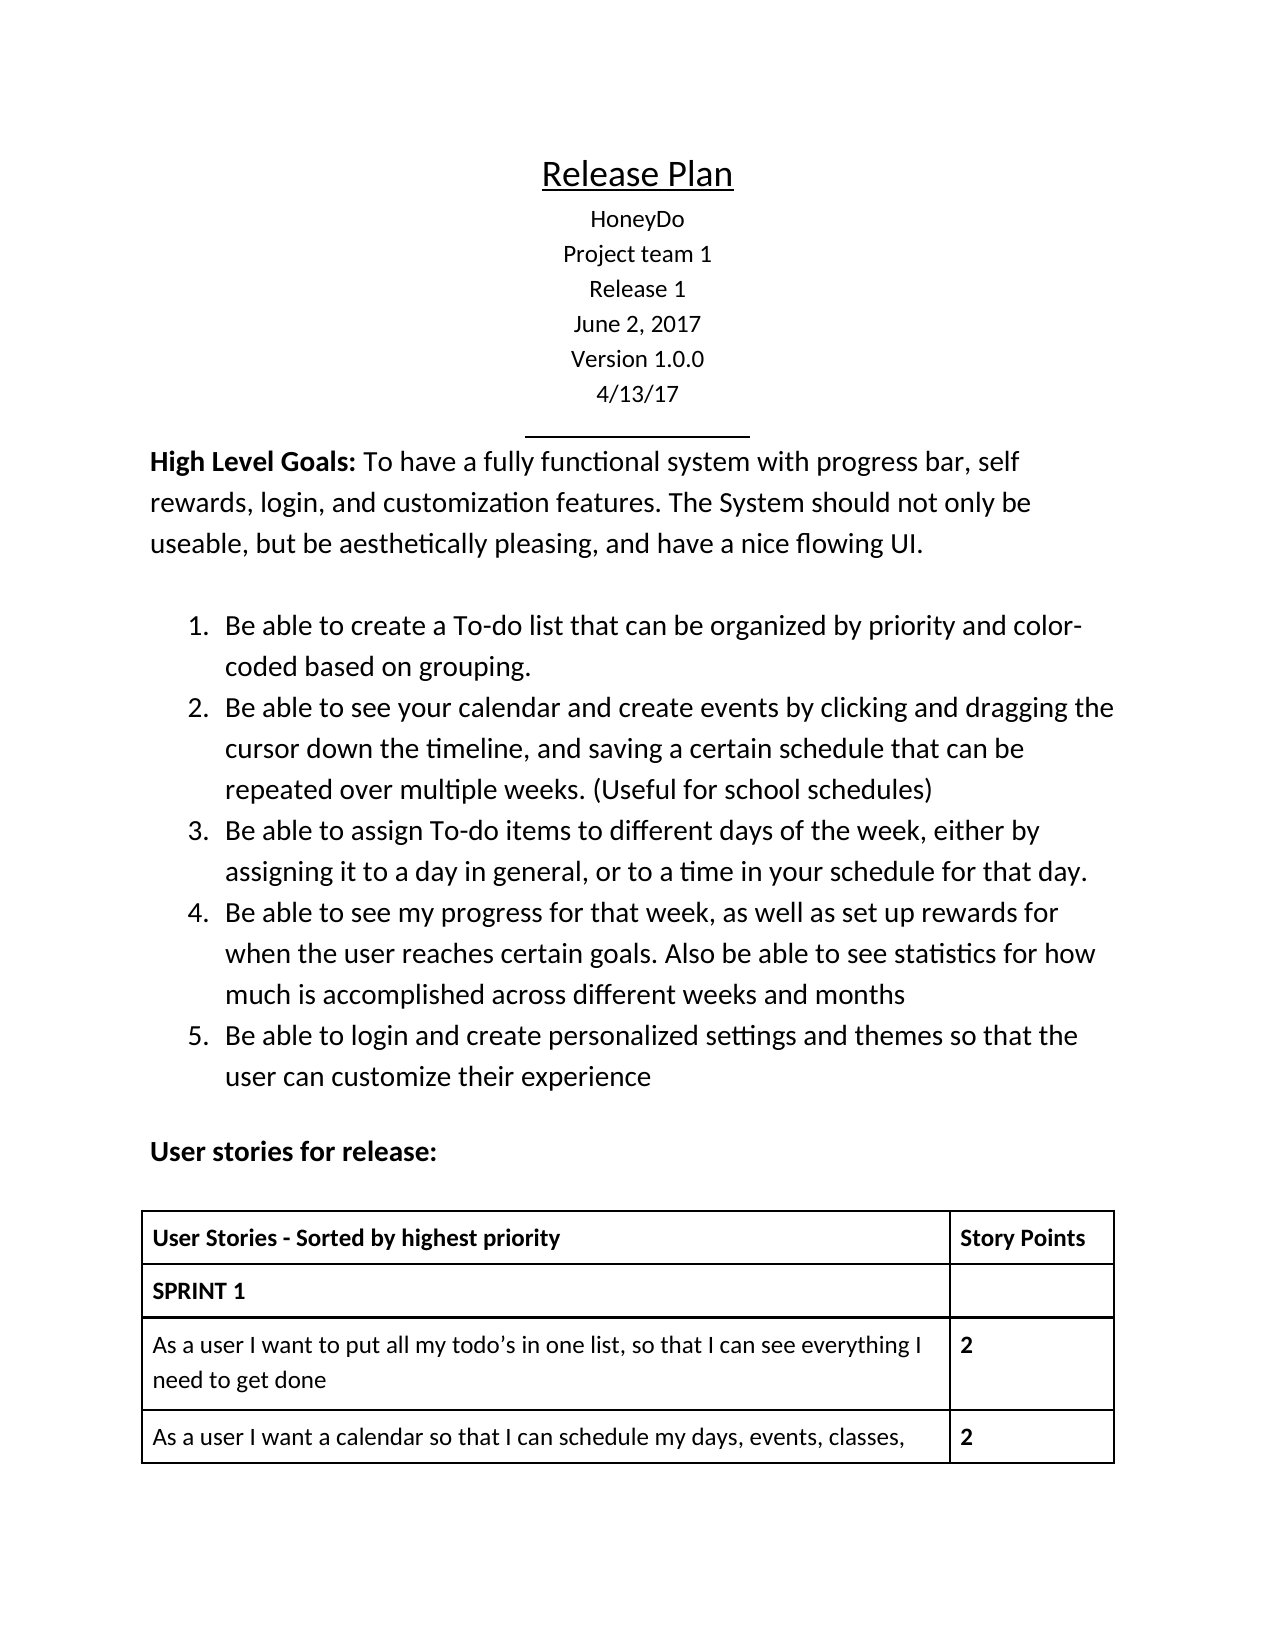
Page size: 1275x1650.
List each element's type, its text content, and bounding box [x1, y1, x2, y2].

list Be able to assign To-do items to different days of the week, either by assigning it to a day in general, or to a time in your schedule for that day. [187, 812, 1125, 888]
list Be able to see your calendar and create events by clicking and dragging the cursor down the timeline, and saving a certain schedule that can be repeated over multiple weeks. (Useful for school schedules) [187, 689, 1125, 807]
table_cell 2 [951, 1411, 1113, 1462]
text Version 1.0.0 [150, 343, 1125, 373]
text HoneyDo [150, 203, 1125, 233]
table_cell As a user I want to put all my todo’s in one list, so that I can see everything I need to get done [143, 1319, 949, 1409]
table_cell [951, 1265, 1113, 1316]
text High Level Goals: To have a fully functional system with progress bar, self rewards, login, and customization features. The System should not only be useable, but be aesthetically pleasing, and have a nice flowing UI. [150, 443, 1125, 561]
list Be able to login and create personalized settings and themes so that the user can customize their experience [187, 1017, 1125, 1093]
list Be able to create a To-do list that can be organized by priority and color-coded based on grouping. [187, 607, 1125, 684]
table_cell 2 [951, 1319, 1113, 1409]
text 4/13/17 [150, 378, 1125, 408]
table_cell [143, 1411, 949, 1462]
text Release 1 [150, 273, 1125, 303]
text User stories for release: [150, 1133, 1125, 1169]
table_header User Stories - Sorted by highest priority [143, 1212, 949, 1263]
table_cell SPRINT 1 [143, 1265, 949, 1316]
text Release Plan [150, 150, 1125, 196]
list Be able to see my progress for that week, as well as set up rewards for when the user reaches certain goals. Also be able to see statistics for how much is accomplished across different weeks and months [187, 894, 1125, 1011]
table_header Story Points [951, 1212, 1113, 1263]
text June 2, 2017 [150, 308, 1125, 338]
text Project team 1 [150, 238, 1125, 268]
